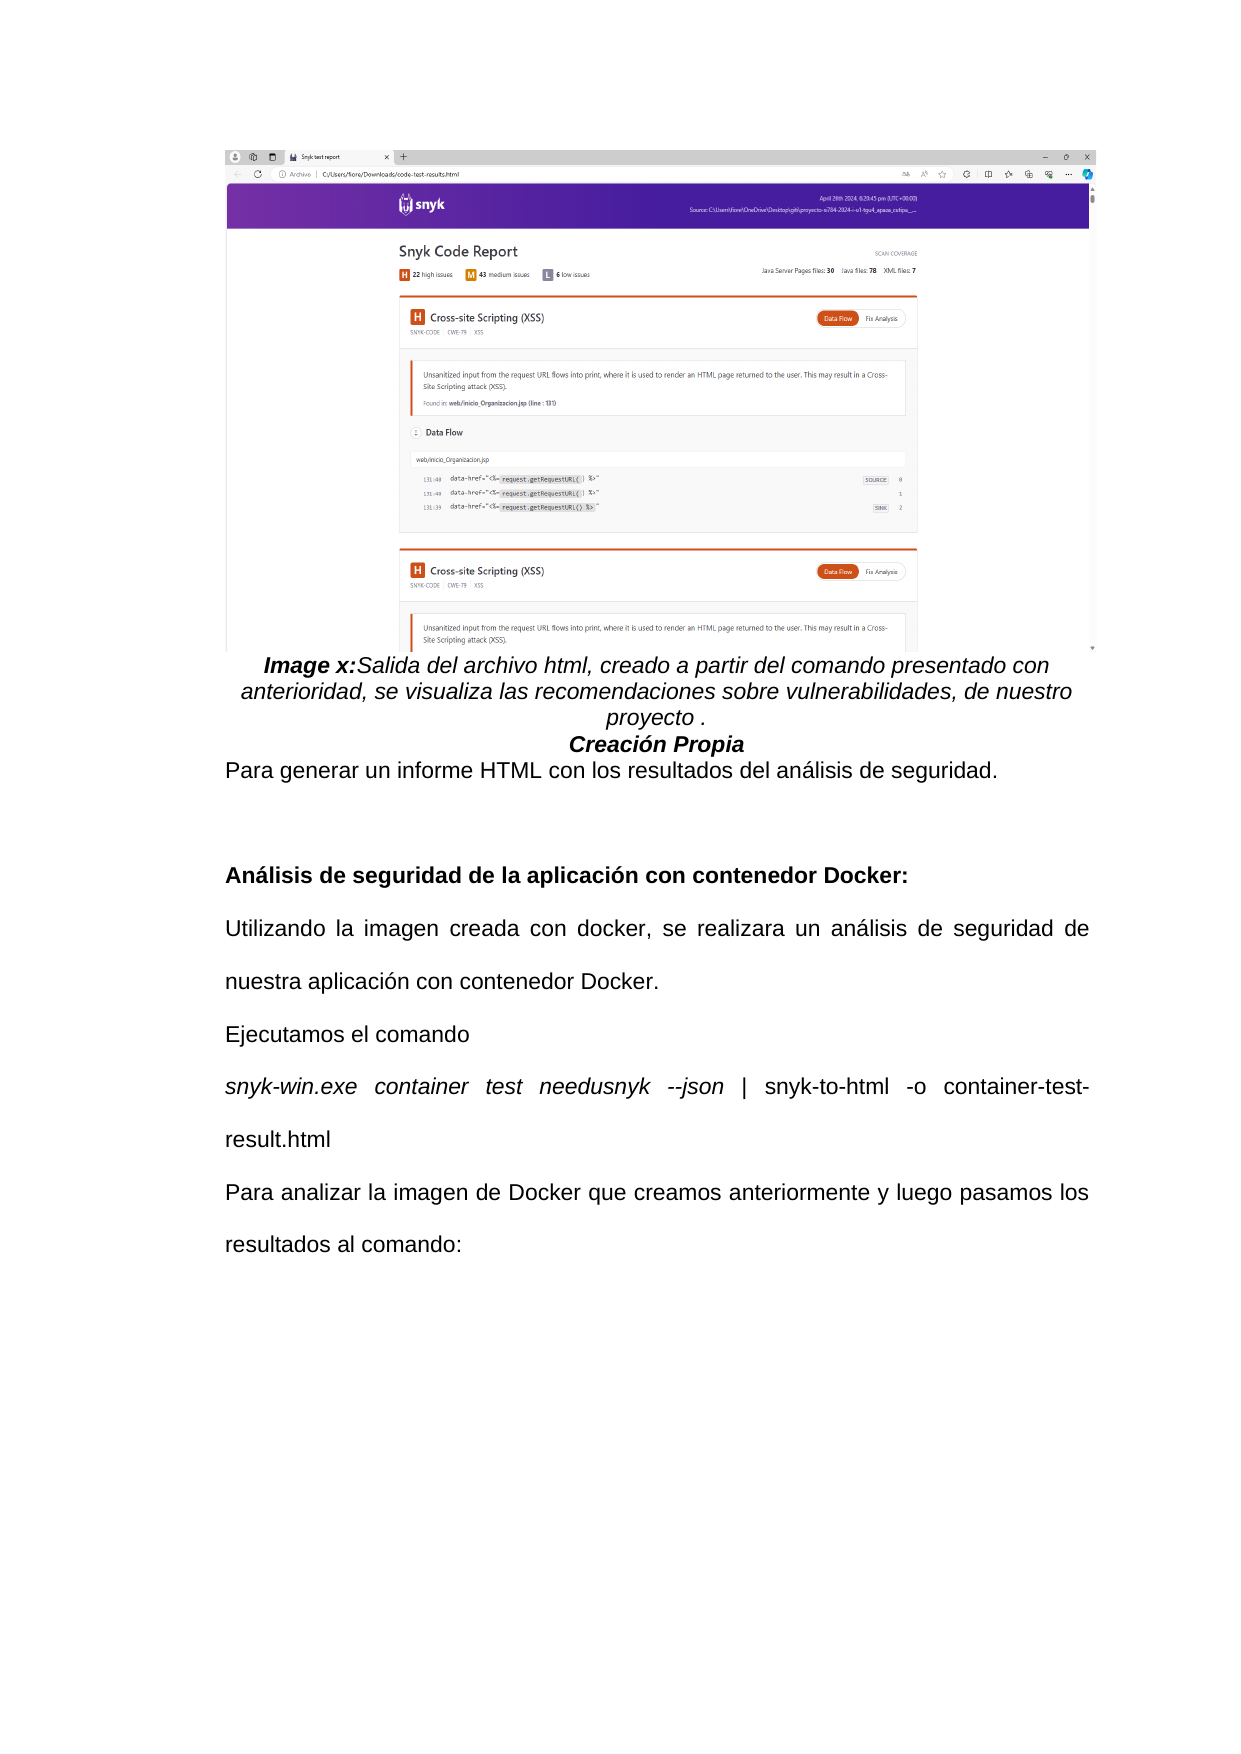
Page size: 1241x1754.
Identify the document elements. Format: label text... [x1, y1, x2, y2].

text Image x:Salida del archivo html, creado a partir del comando presentado con anterioridad, se visualiza las recomendaciones sobre vulnerabilidades, de nuestro proyecto . Creación Propia [225, 652, 1090, 757]
text Ejecutamos el comando [225, 1021, 1090, 1047]
picture [225, 150, 1097, 652]
text Para analizar la imagen de Docker que creamos anteriormente y luego pasamos los resultados al comando: [225, 1179, 1090, 1258]
text Utilizando la imagen creada con docker, se realizara un análisis de seguridad de nuestra aplicación con contenedor Docker. [225, 915, 1090, 994]
text snyk-win.exe container test needusnyk --json | snyk-to-html -o container-test-result.html [225, 1073, 1090, 1152]
text Análisis de seguridad de la aplicación con contenedor Docker: [225, 862, 1090, 889]
text Para generar un informe HTML con los resultados del análisis de seguridad. [225, 757, 1090, 783]
